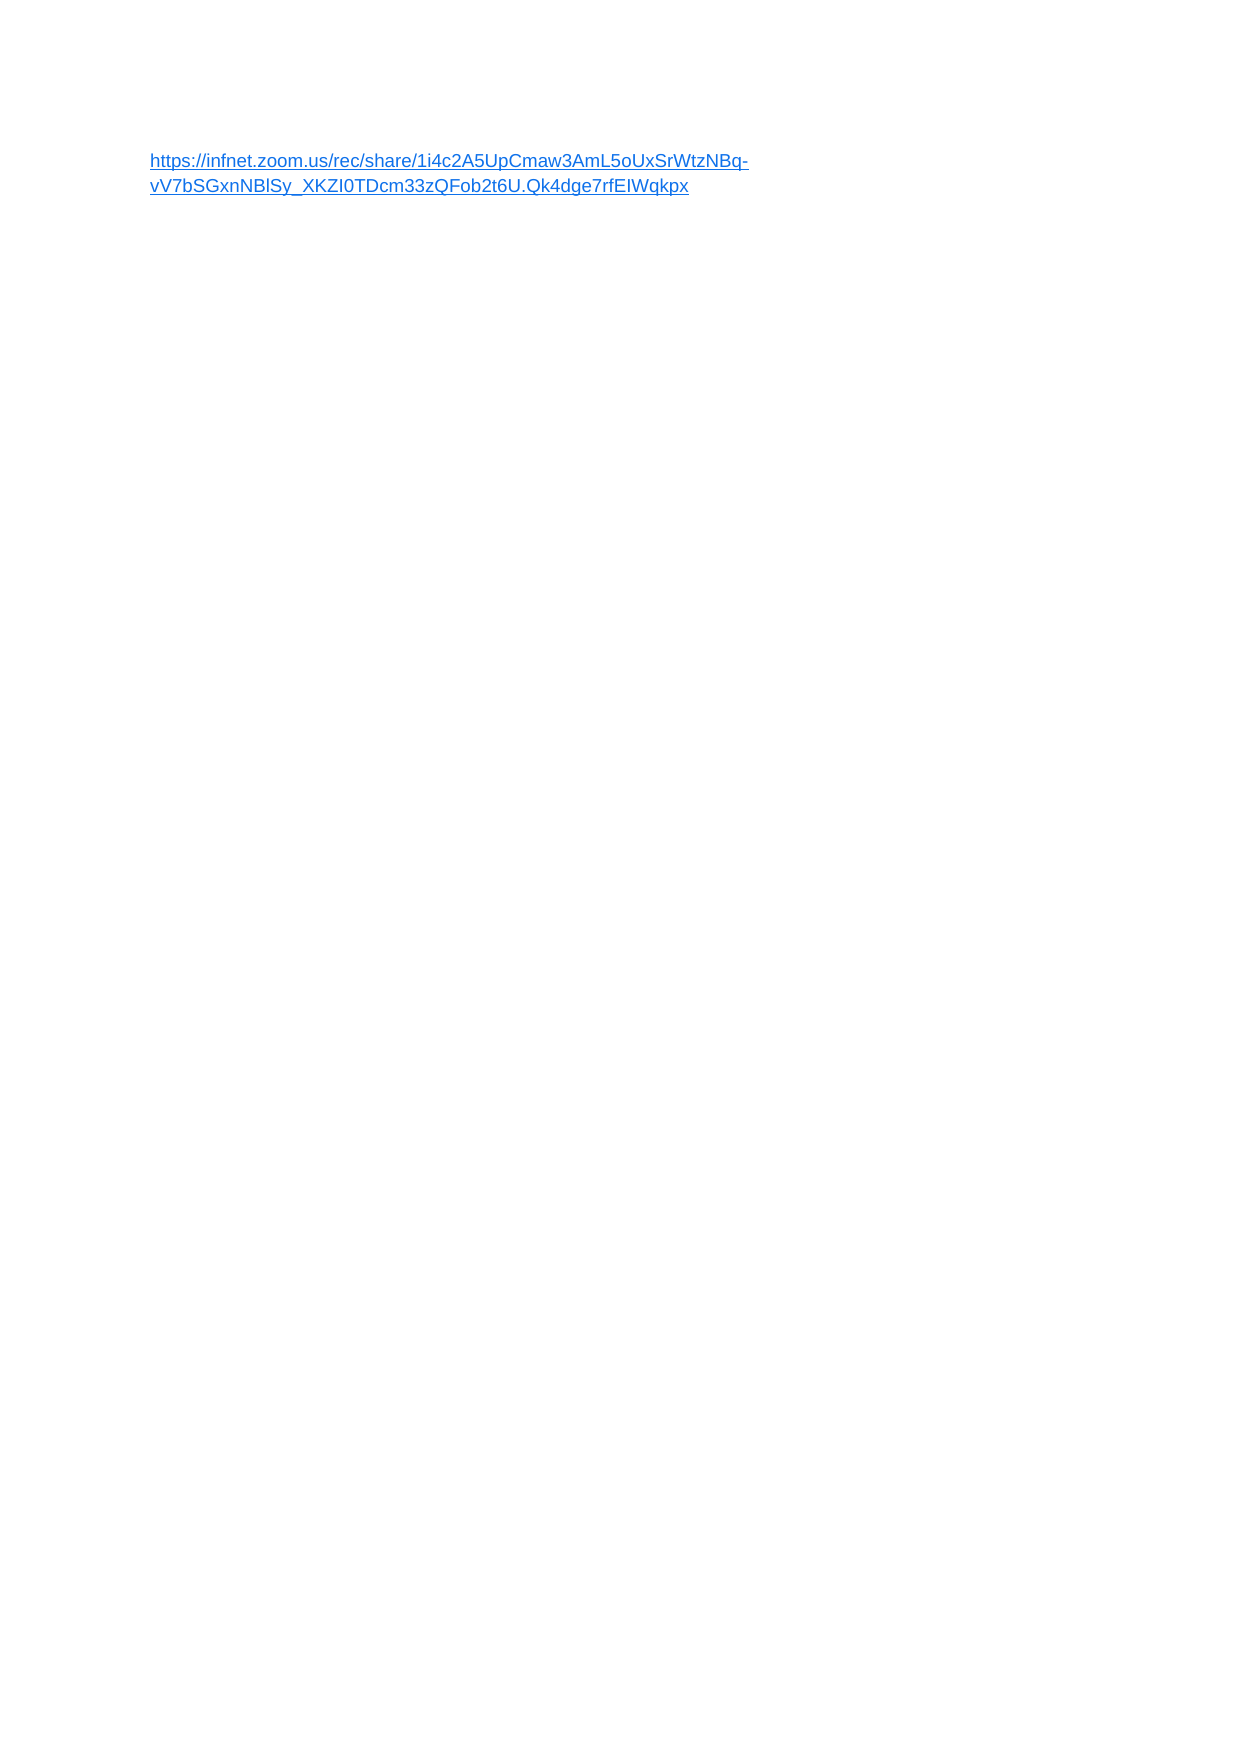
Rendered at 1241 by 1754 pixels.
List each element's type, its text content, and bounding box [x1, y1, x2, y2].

text https://infnet.zoom.us/rec/share/1i4c2A5UpCmaw3AmL5oUxSrWtzNBq-vV7bSGxnNBlSy_XKZI0TDcm33zQFob2t6U.Qk4dge7rfEIWqkpx [150, 150, 1090, 196]
